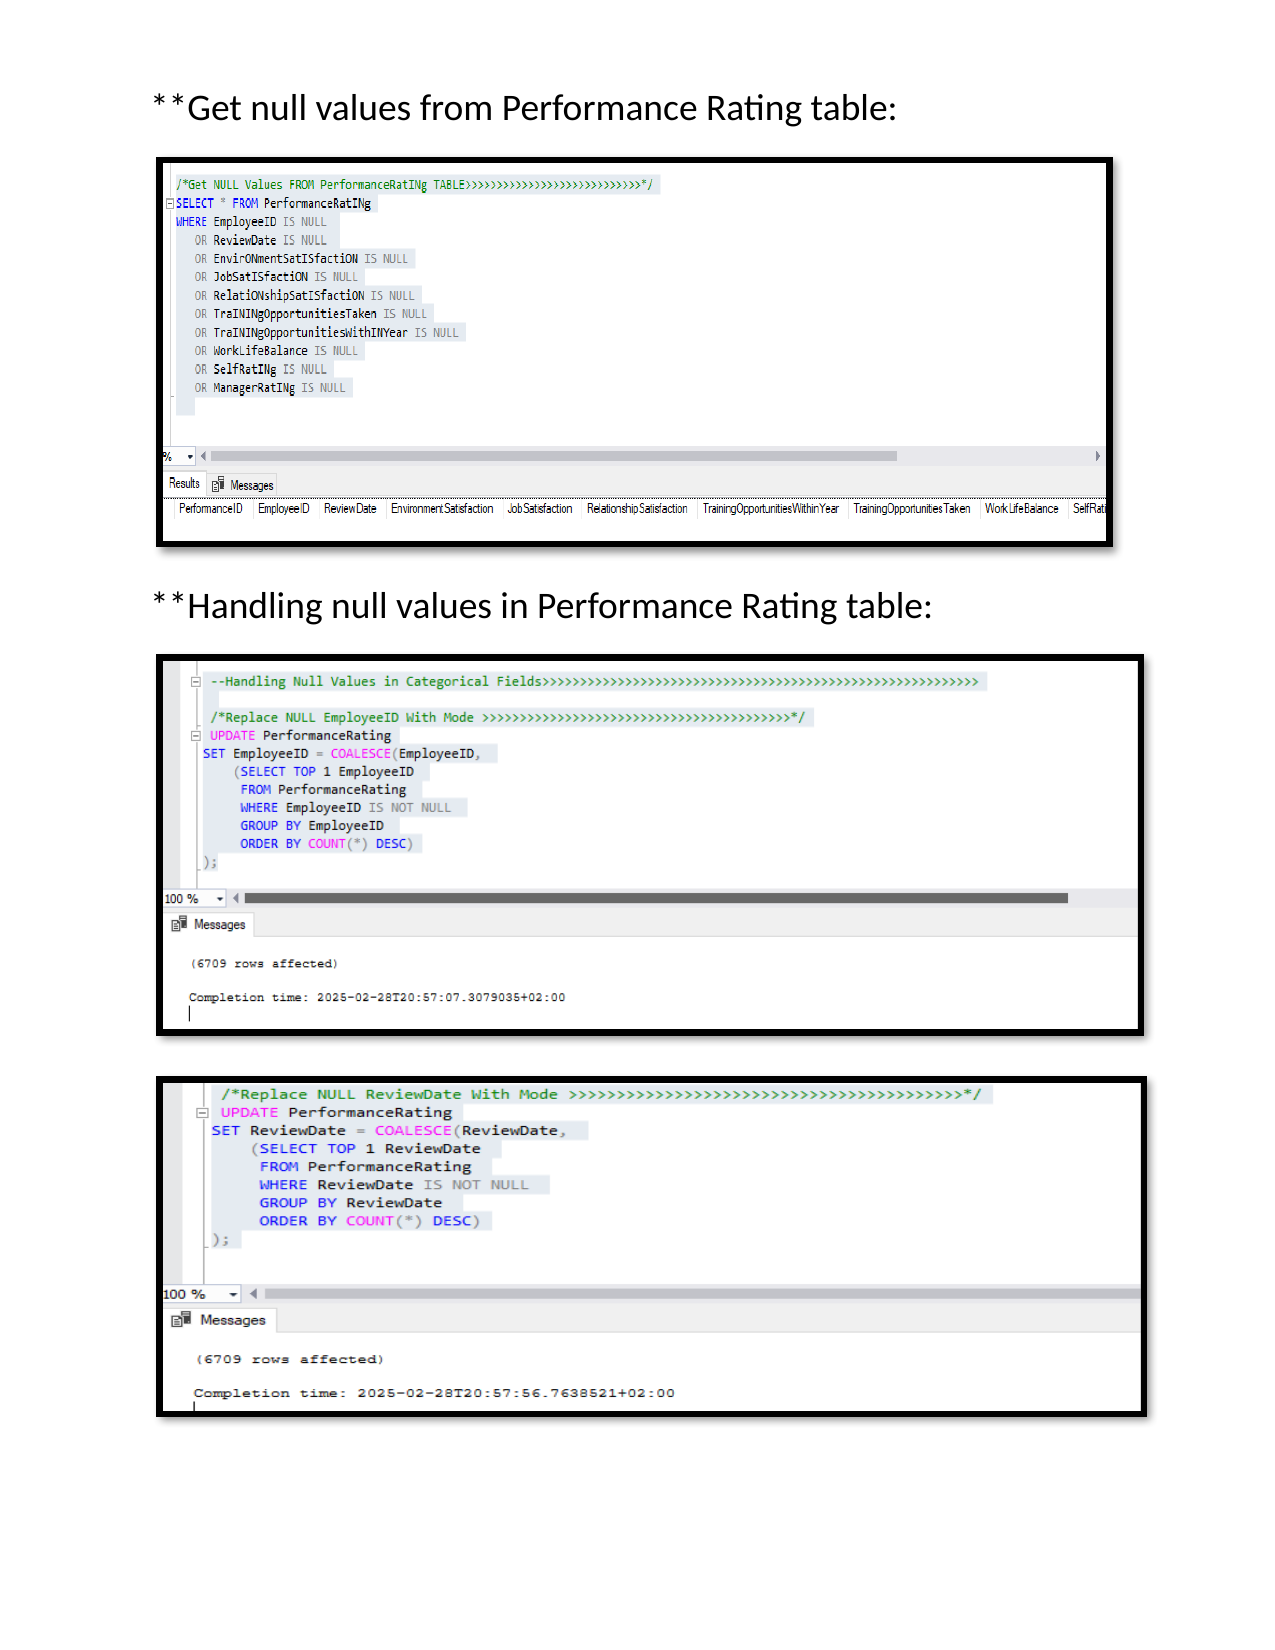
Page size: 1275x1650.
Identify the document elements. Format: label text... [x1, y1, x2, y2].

text **Handling null values in Performance Rating table: [150, 582, 1125, 628]
text **Get null values from Performance Rating table: [150, 84, 1125, 130]
picture [163, 661, 1138, 1029]
picture [163, 1083, 1141, 1411]
picture [163, 163, 1106, 541]
